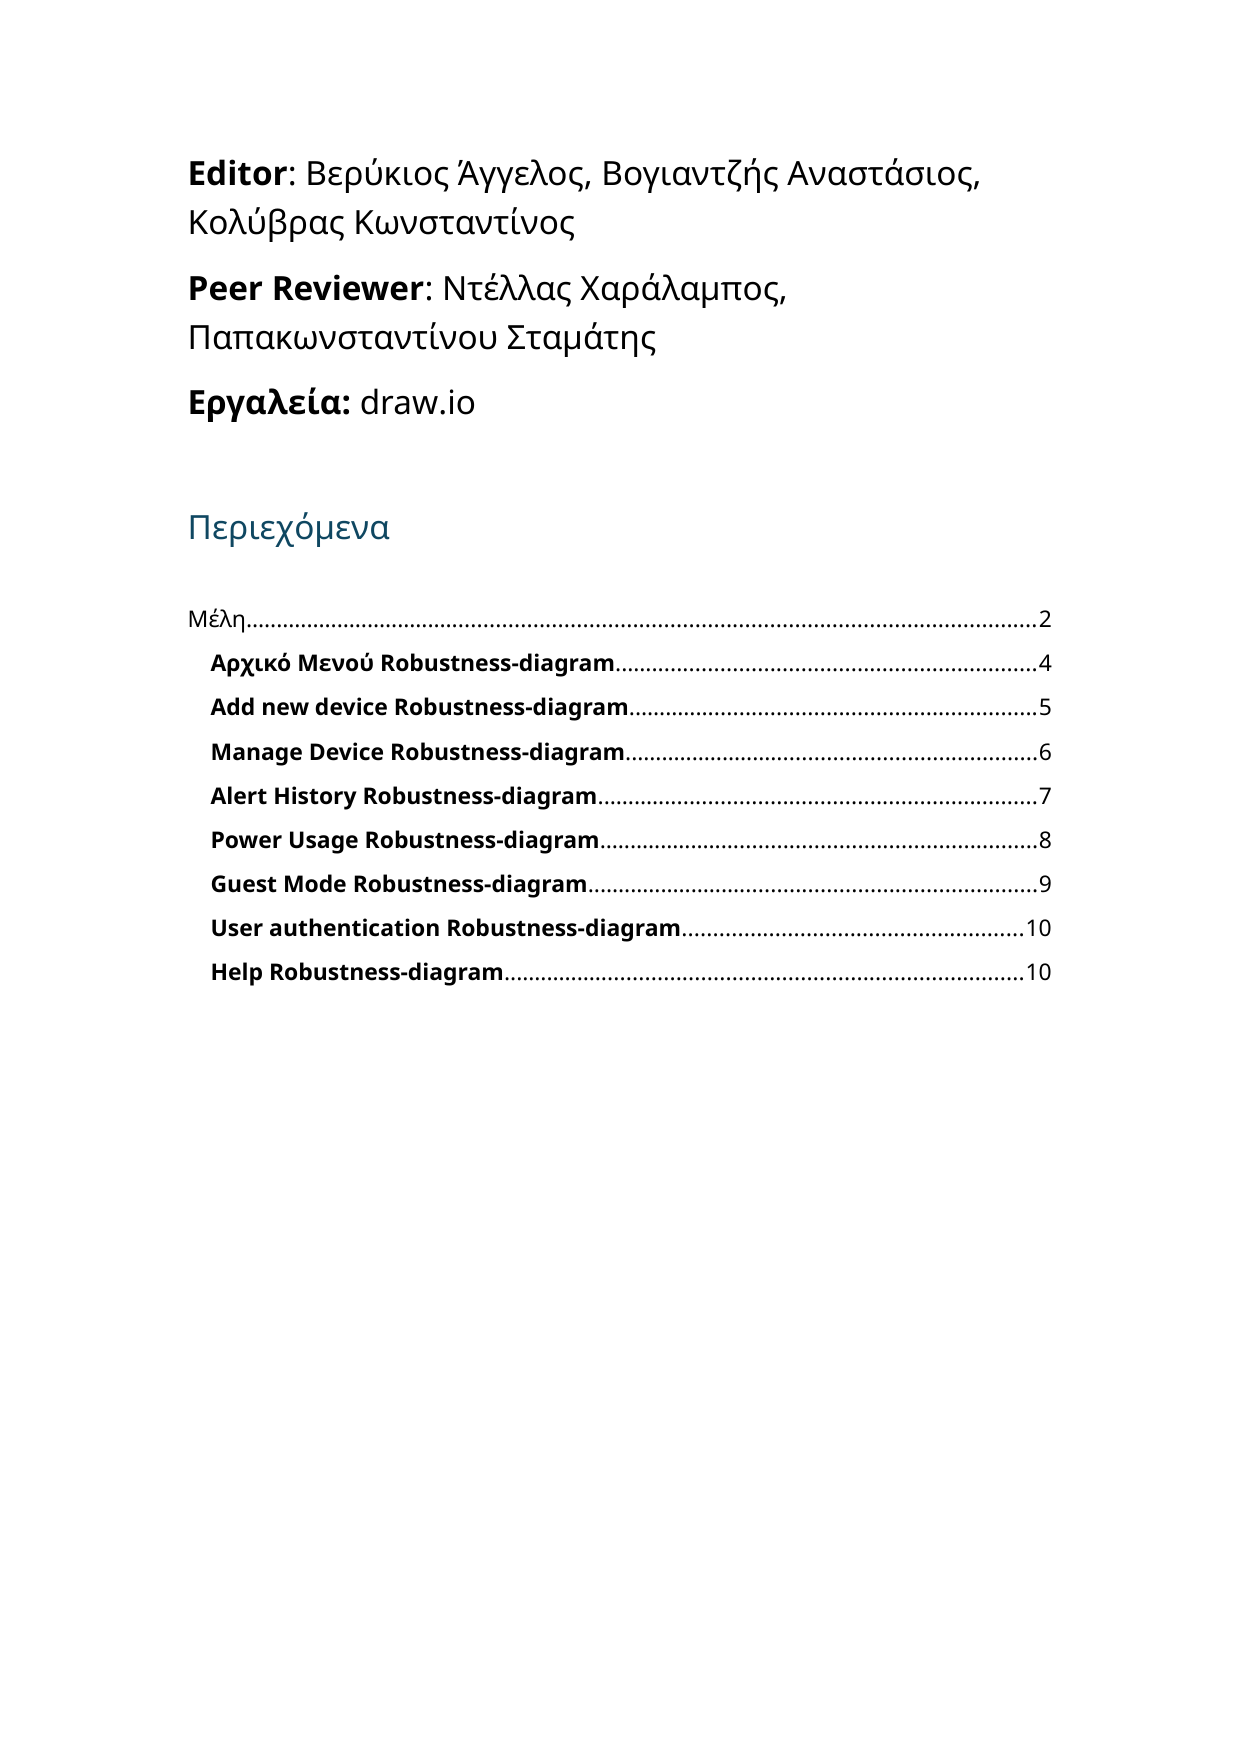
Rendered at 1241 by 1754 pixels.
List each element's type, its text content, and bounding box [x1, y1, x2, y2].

text Peer Reviewer: Ντέλλας Χαράλαμπος, Παπακωνσταντίνου Σταμάτης [187, 264, 1053, 359]
text Εργαλεία: draw.io [187, 379, 1053, 424]
text Editor: Βερύκιος Άγγελος, Βογιαντζής Αναστάσιος, Κολύβρας Κωνσταντίνος [187, 150, 1053, 244]
